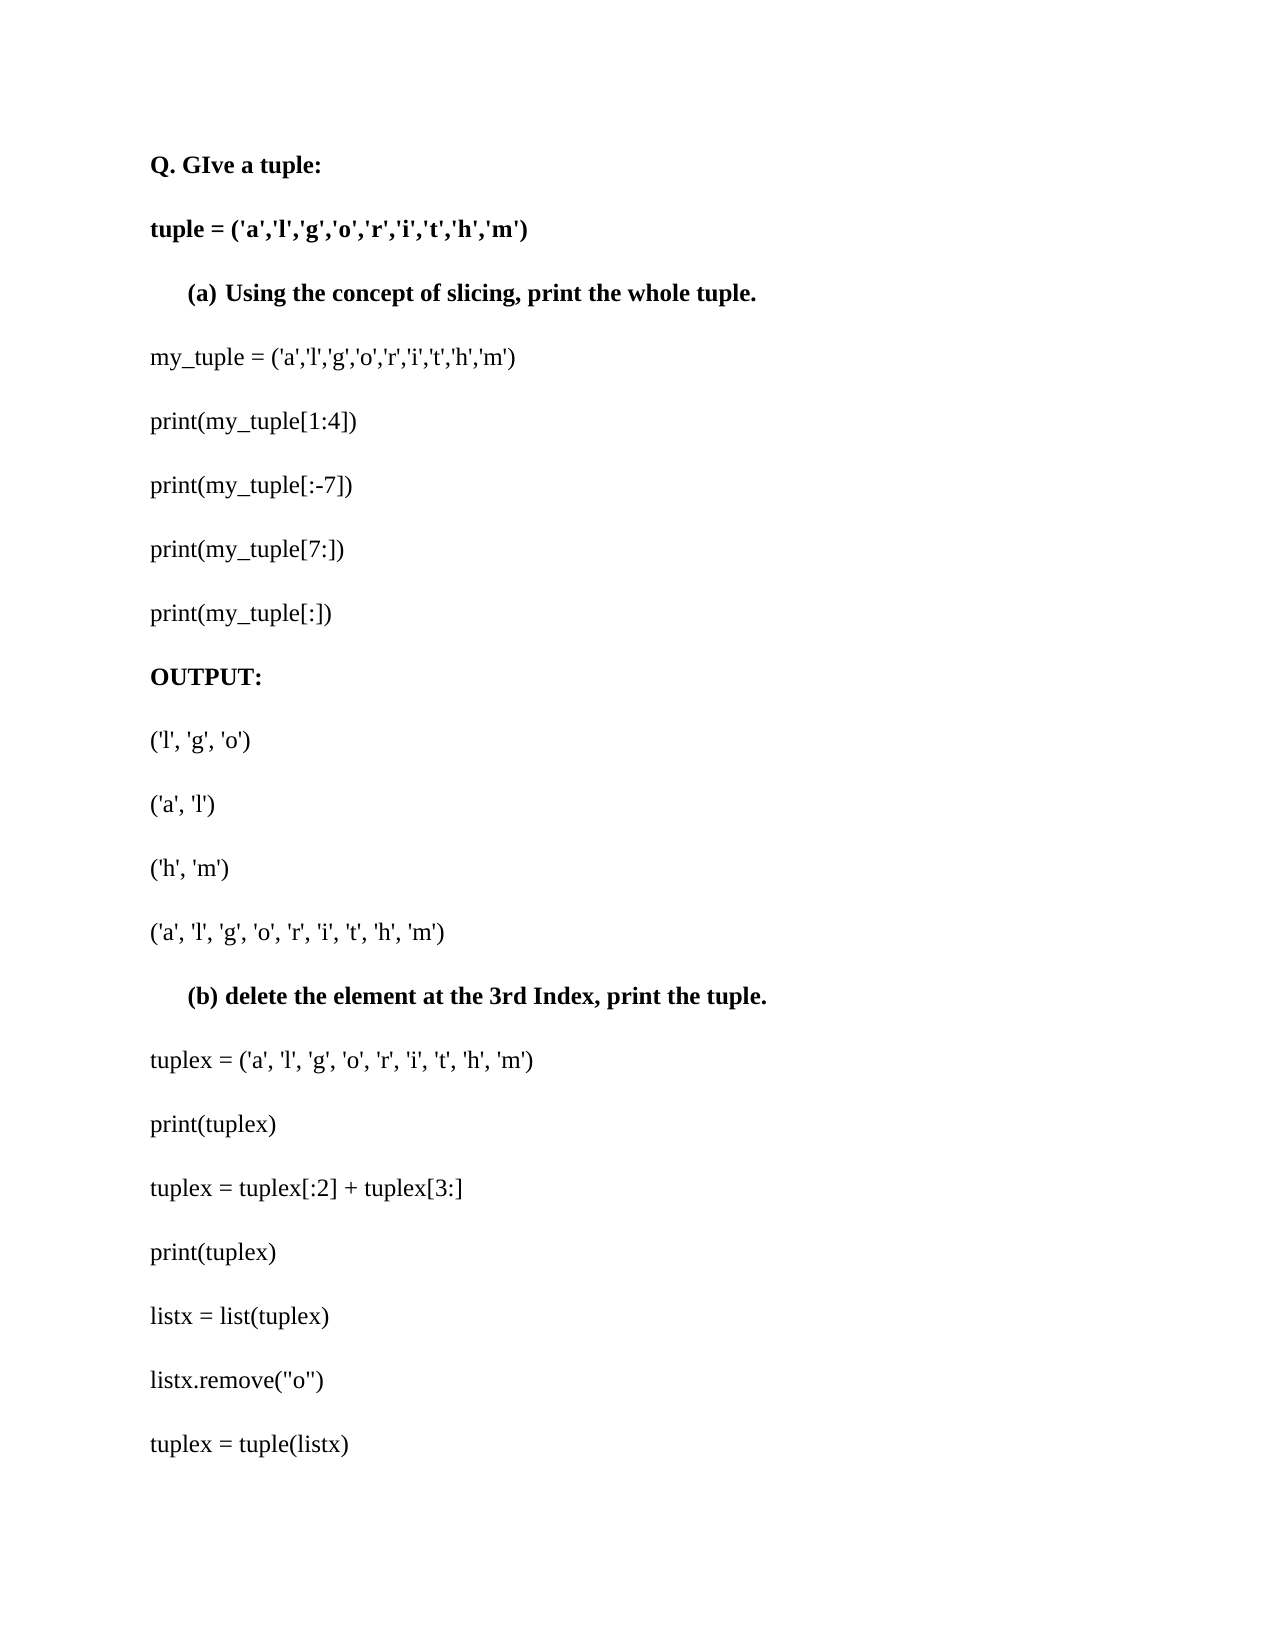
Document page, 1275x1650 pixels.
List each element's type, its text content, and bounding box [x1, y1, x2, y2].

text print(my_tuple[7:]) [150, 534, 1125, 562]
text tuplex = tuple(listx) [150, 1429, 1125, 1458]
text print(my_tuple[:]) [150, 598, 1125, 626]
text listx.remove("o") [150, 1365, 1125, 1394]
text ('h', 'm') [150, 853, 1125, 882]
text print(my_tuple[:-7]) [150, 470, 1125, 498]
text OUTPUT: [150, 662, 1125, 690]
list Using the concept of slicing, print the whole tuple. [187, 278, 1125, 307]
text ('a', 'l') [150, 789, 1125, 818]
text print(my_tuple[1:4]) [150, 406, 1125, 434]
text print(tuplex) [150, 1237, 1125, 1266]
text tuplex = ('a', 'l', 'g', 'o', 'r', 'i', 't', 'h', 'm') [150, 1045, 1125, 1074]
text print(tuplex) [150, 1109, 1125, 1138]
text ('a', 'l', 'g', 'o', 'r', 'i', 't', 'h', 'm') [150, 917, 1125, 946]
text my_tuple = ('a','l','g','o','r','i','t','h','m') [150, 342, 1125, 371]
list delete the element at the 3rd Index, print the tuple. [187, 981, 1125, 1010]
text listx = list(tuplex) [150, 1301, 1125, 1330]
text ('l', 'g', 'o') [150, 726, 1125, 754]
text Q. GIve a tuple: [150, 150, 1125, 179]
text tuple = ('a','l','g','o','r','i','t','h','m') [150, 214, 1125, 243]
text tuplex = tuplex[:2] + tuplex[3:] [150, 1173, 1125, 1202]
